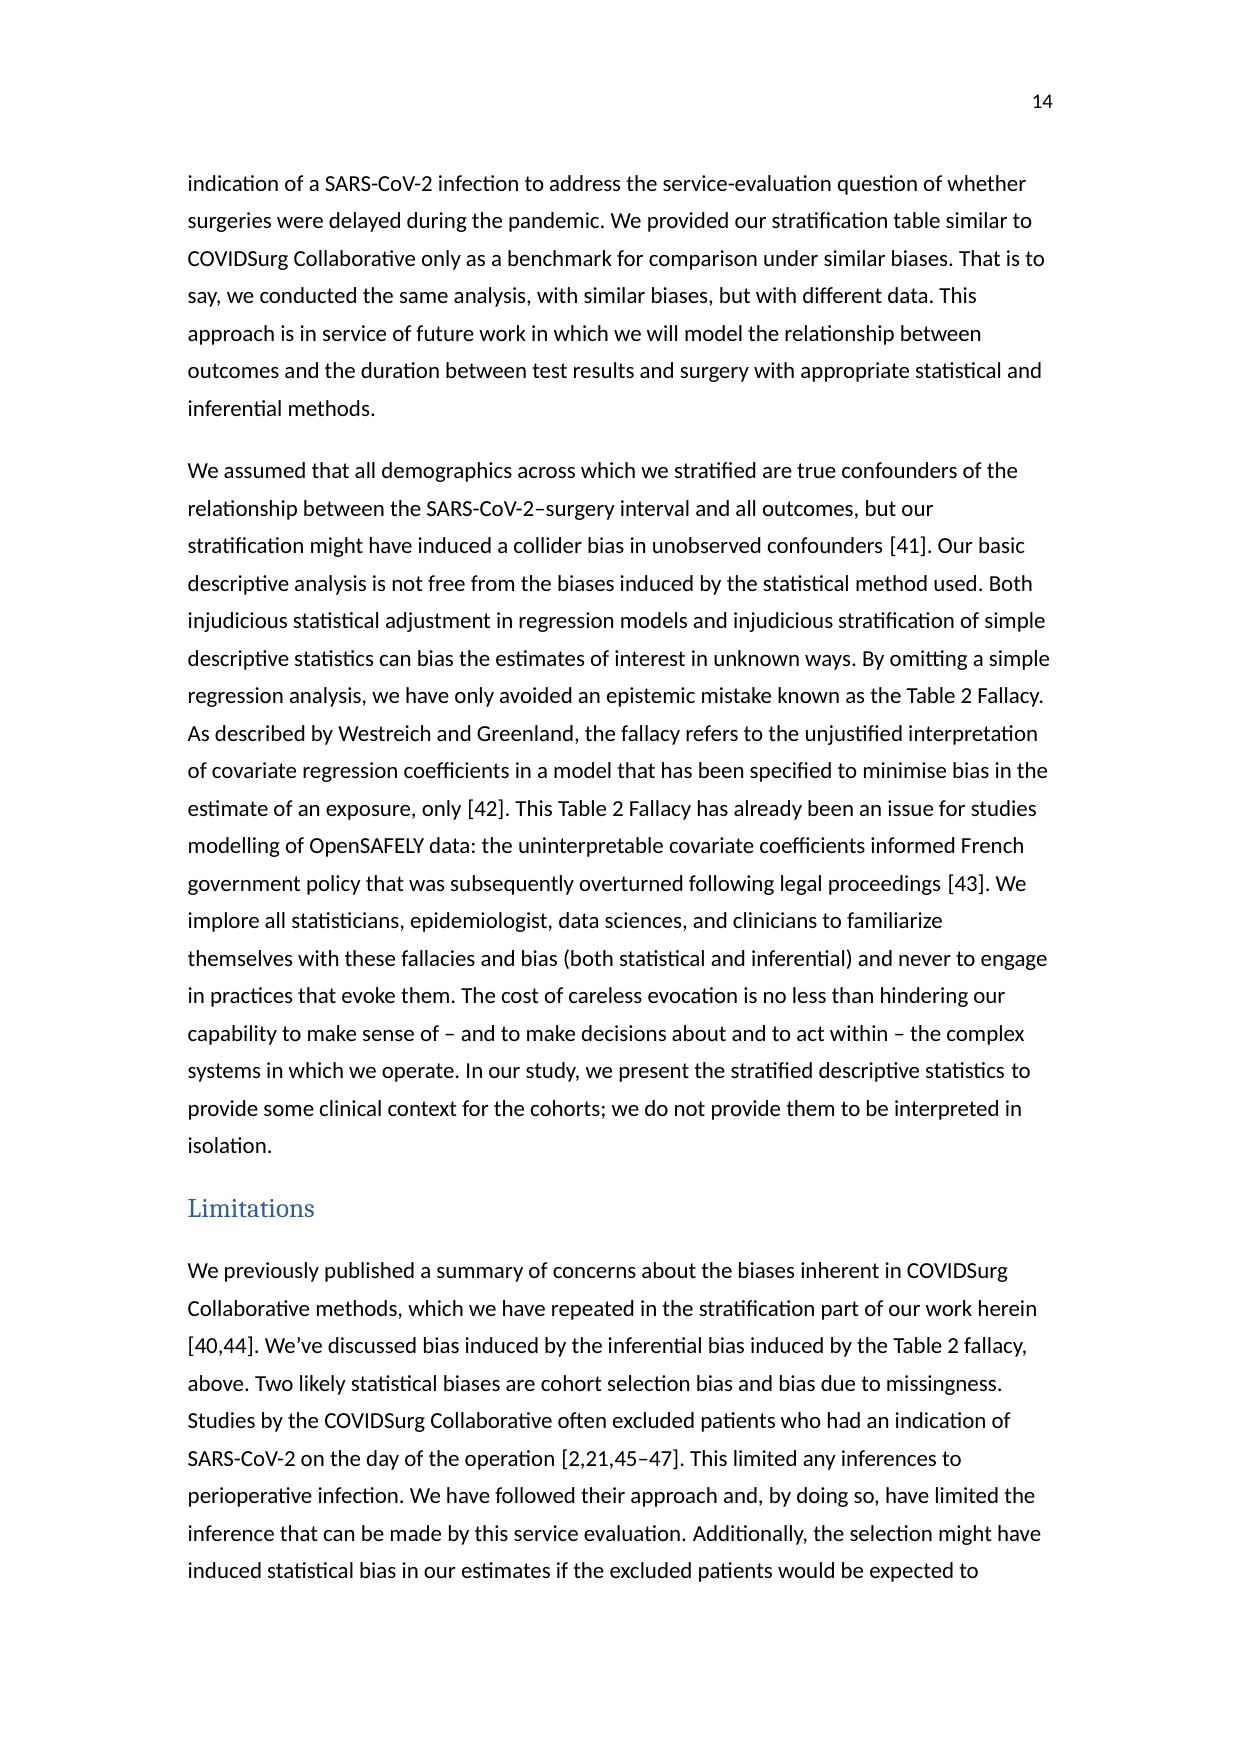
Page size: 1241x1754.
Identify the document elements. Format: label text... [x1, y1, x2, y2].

subtitle Limitations [187, 1189, 1053, 1227]
text We assumed that all demographics across which we stratified are true confounders of the relationship between the SARS-CoV-2–surgery interval and all outcomes, but our stratification might have induced a collider bias in unobserved confounders [41]. Our basic descriptive analysis is not free from the biases induced by the statistical method used. Both injudicious statistical adjustment in regression models and injudicious stratification of simple descriptive statistics can bias the estimates of interest in unknown ways. By omitting a simple regression analysis, we have only avoided an epistemic mistake known as the Table 2 Fallacy. As described by Westreich and Greenland, the fallacy refers to the unjustified interpretation of covariate regression coefficients in a model that has been specified to minimise bias in the estimate of an exposure, only [42]. This Table 2 Fallacy has already been an issue for studies modelling of OpenSAFELY data: the uninterpretable covariate coefficients informed French government policy that was subsequently overturned following legal proceedings [43]. We implore all statisticians, epidemiologist, data sciences, and clinicians to familiarize themselves with these fallacies and bias (both statistical and inferential) and never to engage in practices that evoke them. The cost of careless evocation is no less than hindering our capability to make sense of – and to make decisions about and to act within – the complex systems in which we operate. In our study, we present the stratified descriptive statistics to provide some clinical context for the cohorts; we do not provide them to be interpreted in isolation. [187, 452, 1053, 1164]
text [187, 164, 1053, 427]
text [187, 1252, 1053, 1589]
